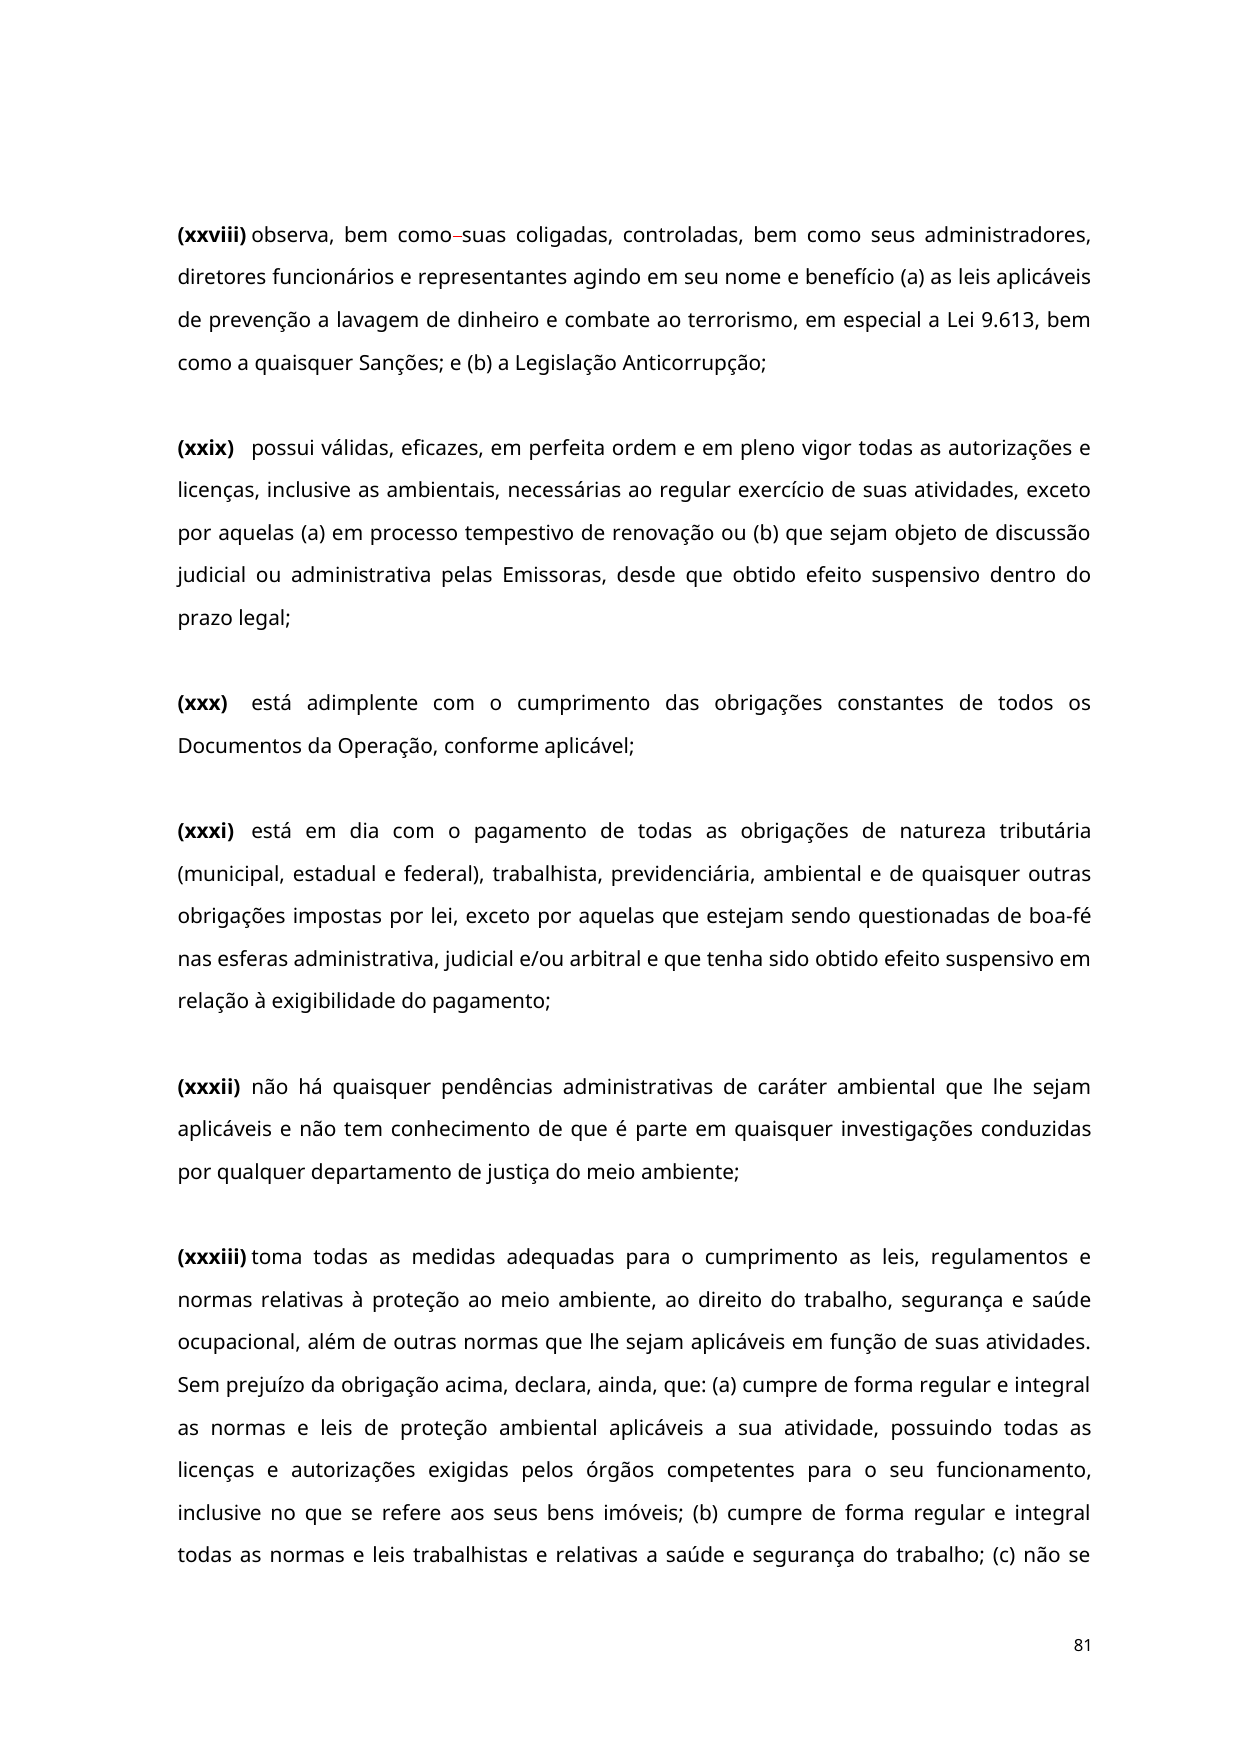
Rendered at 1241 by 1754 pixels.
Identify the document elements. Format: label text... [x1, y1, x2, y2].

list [177, 1242, 1092, 1569]
list está em dia com o pagamento de todas as obrigações de natureza tributária (municipal, estadual e federal), trabalhista, previdenciária, ambiental e de quaisquer outras obrigações impostas por lei, exceto por aquelas que estejam sendo questionadas de boa-fé nas esferas administrativa, judicial e/ou arbitral e que tenha sido obtido efeito suspensivo em relação à exigibilidade do pagamento; [177, 816, 1092, 1015]
list observa, bem como suas coligadas, controladas, bem como seus administradores, diretores funcionários e representantes agindo em seu nome e benefício (a) as leis aplicáveis de prevenção a lavagem de dinheiro e combate ao terrorismo, em especial a Lei 9.613, bem como a quaisquer Sanções; e (b) a Legislação Anticorrupção; [177, 220, 1092, 376]
list está adimplente com o cumprimento das obrigações constantes de todos os Documentos da Operação, conforme aplicável; [177, 688, 1092, 759]
list não há quaisquer pendências administrativas de caráter ambiental que lhe sejam aplicáveis e não tem conhecimento de que é parte em quaisquer investigações conduzidas por qualquer departamento de justiça do meio ambiente; [177, 1072, 1092, 1186]
list possui válidas, eficazes, em perfeita ordem e em pleno vigor todas as autorizações e licenças, inclusive as ambientais, necessárias ao regular exercício de suas atividades, exceto por aquelas (a) em processo tempestivo de renovação ou (b) que sejam objeto de discussão judicial ou administrativa pelas Emissoras, desde que obtido efeito suspensivo dentro do prazo legal; [177, 433, 1092, 632]
